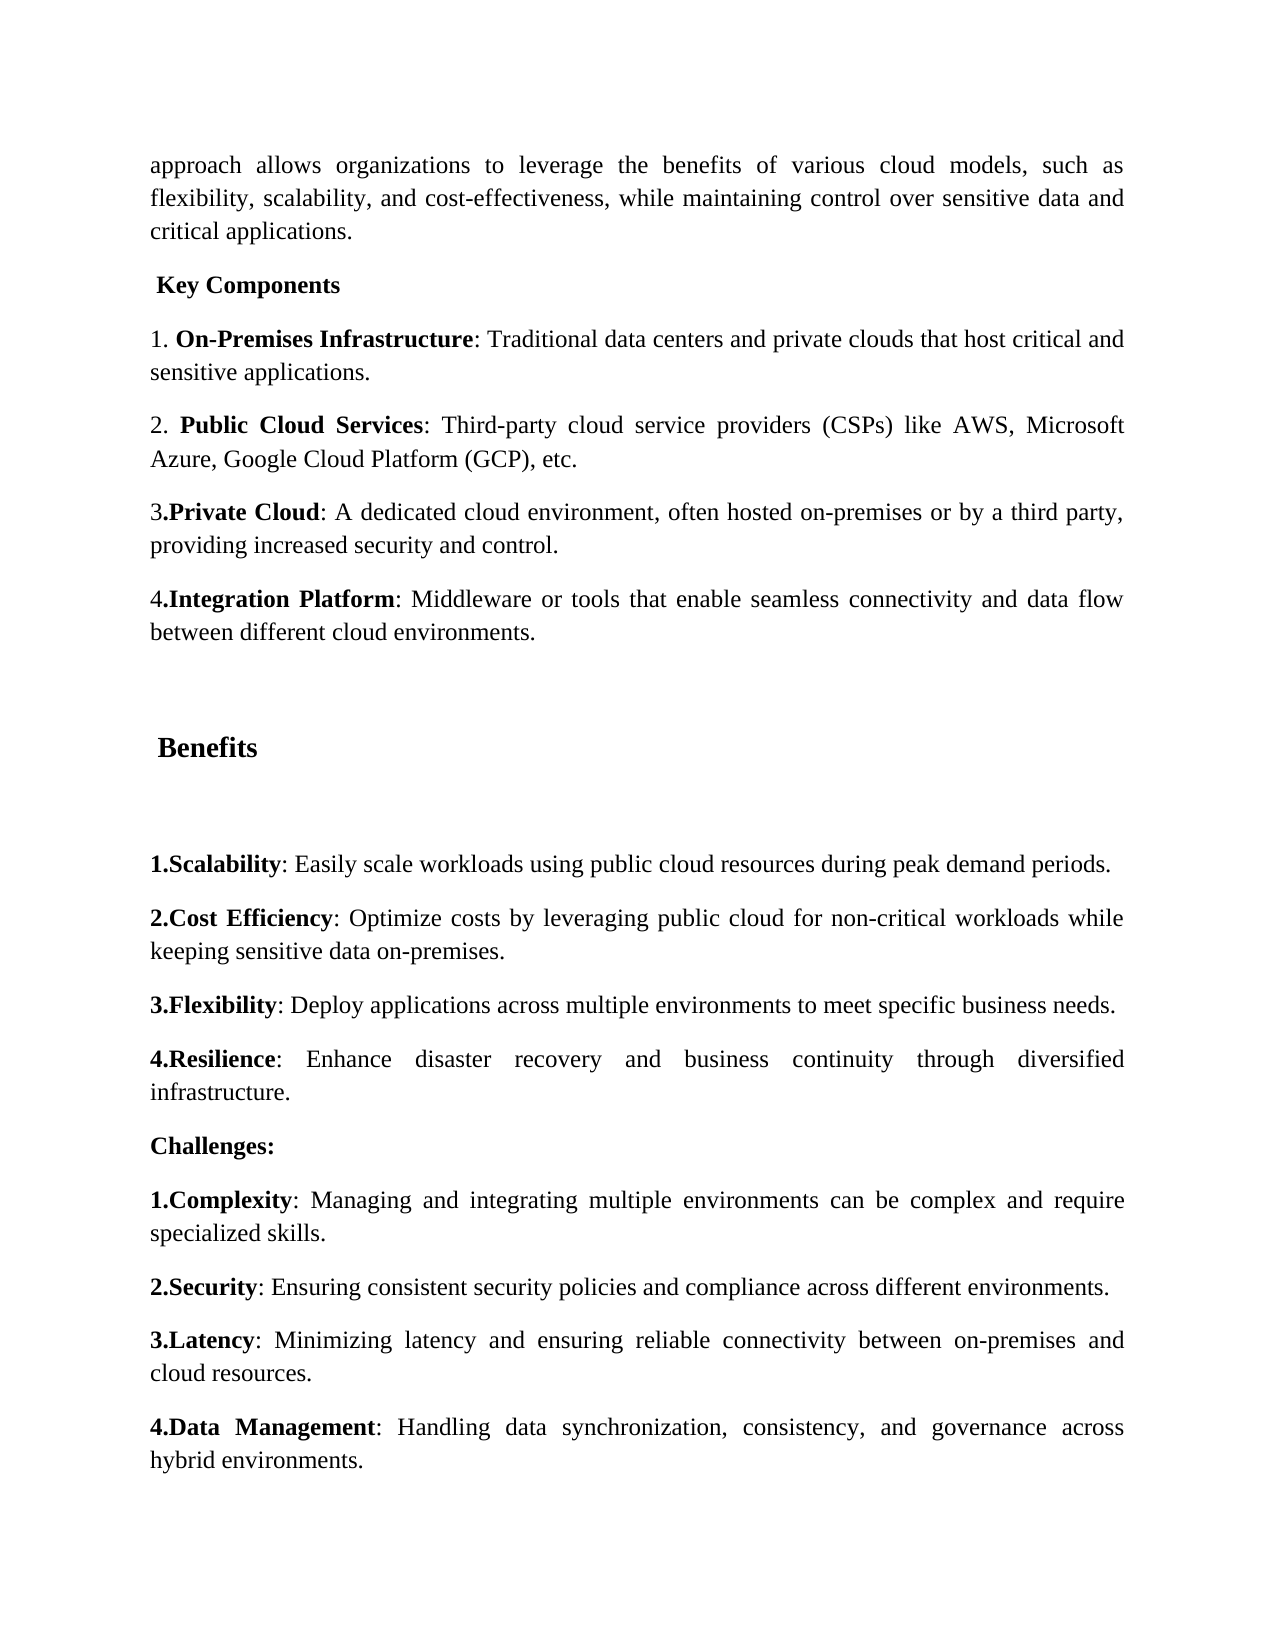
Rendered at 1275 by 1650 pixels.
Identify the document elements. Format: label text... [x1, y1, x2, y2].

text 3.Latency: Minimizing latency and ensuring reliable connectivity between on-premises and cloud resources. [150, 1325, 1125, 1387]
text 1.Scalability: Easily scale workloads using public cloud resources during peak demand periods. [150, 849, 1125, 878]
text Benefits [150, 731, 1125, 764]
text 2. Public Cloud Services: Third-party cloud service providers (CSPs) like AWS, Microsoft Azure, Google Cloud Platform (GCP), etc. [150, 411, 1125, 472]
text 4.Data Management: Handling data synchronization, consistency, and governance across hybrid environments. [150, 1412, 1125, 1474]
text Key Components [150, 270, 1125, 299]
text Challenges: [150, 1131, 1125, 1159]
text 1.Complexity: Managing and integrating multiple environments can be complex and require specialized skills. [150, 1185, 1125, 1246]
text 4.Resilience: Enhance disaster recovery and business continuity through diversified infrastructure. [150, 1044, 1125, 1106]
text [150, 150, 1125, 245]
text 2.Security: Ensuring consistent security policies and compliance across different environments. [150, 1272, 1125, 1300]
text 1. On-Premises Infrastructure: Traditional data centers and private clouds that host critical and sensitive applications. [150, 324, 1125, 386]
text 4.Integration Platform: Middleware or tools that enable seamless connectivity and data flow between different cloud environments. [150, 584, 1125, 646]
text 3.Private Cloud: A dedicated cloud environment, often hosted on-premises or by a third party, providing increased security and control. [150, 497, 1125, 559]
text 2.Cost Efficiency: Optimize costs by leveraging public cloud for non-critical workloads while keeping sensitive data on-premises. [150, 903, 1125, 965]
text 3.Flexibility: Deploy applications across multiple environments to meet specific business needs. [150, 990, 1125, 1019]
